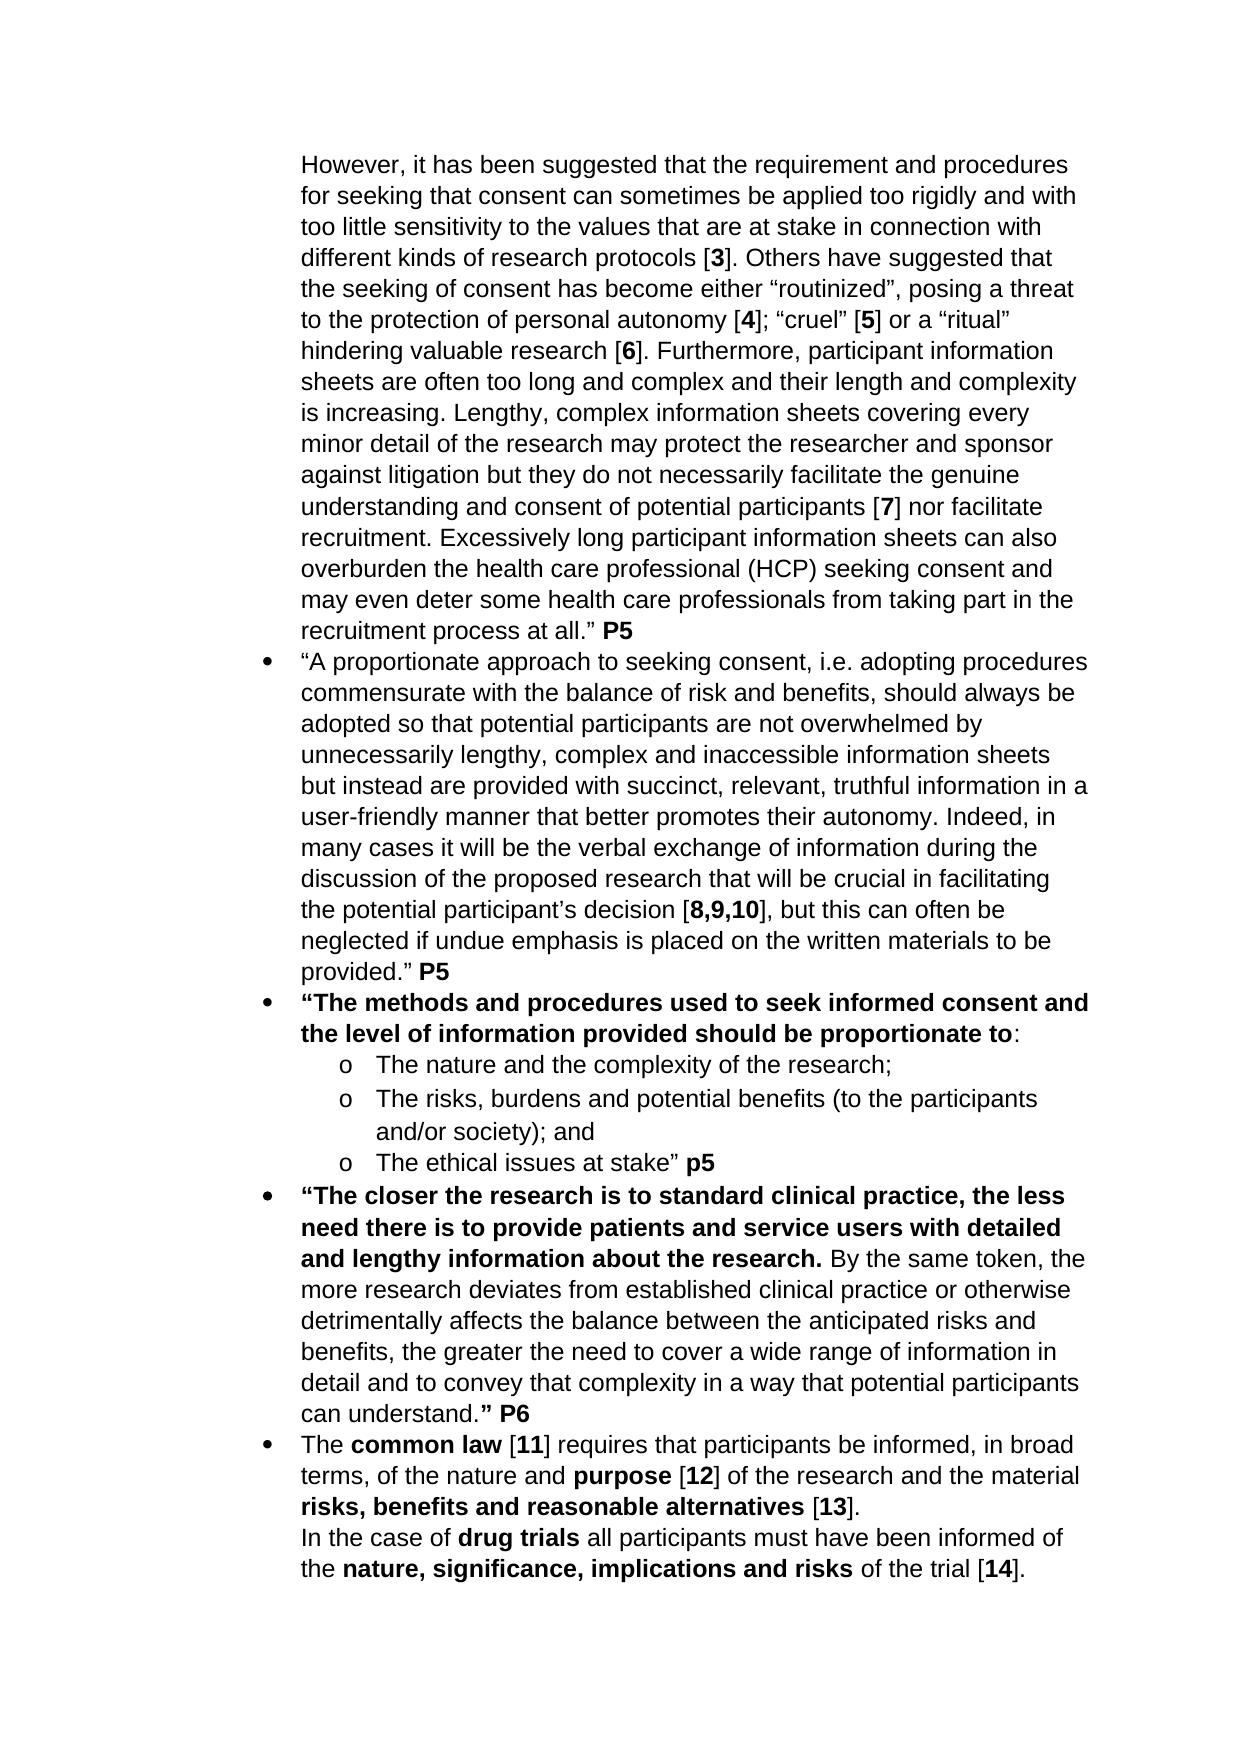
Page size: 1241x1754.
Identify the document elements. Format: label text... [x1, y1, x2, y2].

list “The methods and procedures used to seek informed consent and the level of information provided should be proportionate to: [263, 988, 1090, 1048]
list The nature and the complexity of the research; [338, 1050, 1090, 1081]
list The risks, burdens and potential benefits (to the participants and/or society); and [338, 1084, 1090, 1146]
list The common law [11] requires that participants be informed, in broad terms, of the nature and purpose [12] of the research and the material risks, benefits and reasonable alternatives [13]. In the case of drug trials all participants must have been informed of the nature, significance, implications and risks of the trial [14]. [263, 1430, 1090, 1583]
list The ethical issues at stake” p5 [338, 1148, 1090, 1179]
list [263, 150, 1090, 644]
list “A proportionate approach to seeking consent, i.e. adopting procedures commensurate with the balance of risk and benefits, should always be adopted so that potential participants are not overwhelmed by unnecessarily lengthy, complex and inaccessible information sheets but instead are provided with succinct, relevant, truthful information in a user-friendly manner that better promotes their autonomy. Indeed, in many cases it will be the verbal exchange of information during the discussion of the proposed research that will be crucial in facilitating the potential participant’s decision [8,9,10], but this can often be neglected if undue emphasis is placed on the written materials to be provided.” P5 [263, 647, 1090, 986]
list “The closer the research is to standard clinical practice, the less need there is to provide patients and service users with detailed and lengthy information about the research. By the same token, the more research deviates from established clinical practice or otherwise detrimentally affects the balance between the anticipated risks and benefits, the greater the need to cover a wide range of information in detail and to convey that complexity in a way that potential participants can understand.” P6 [263, 1181, 1090, 1427]
